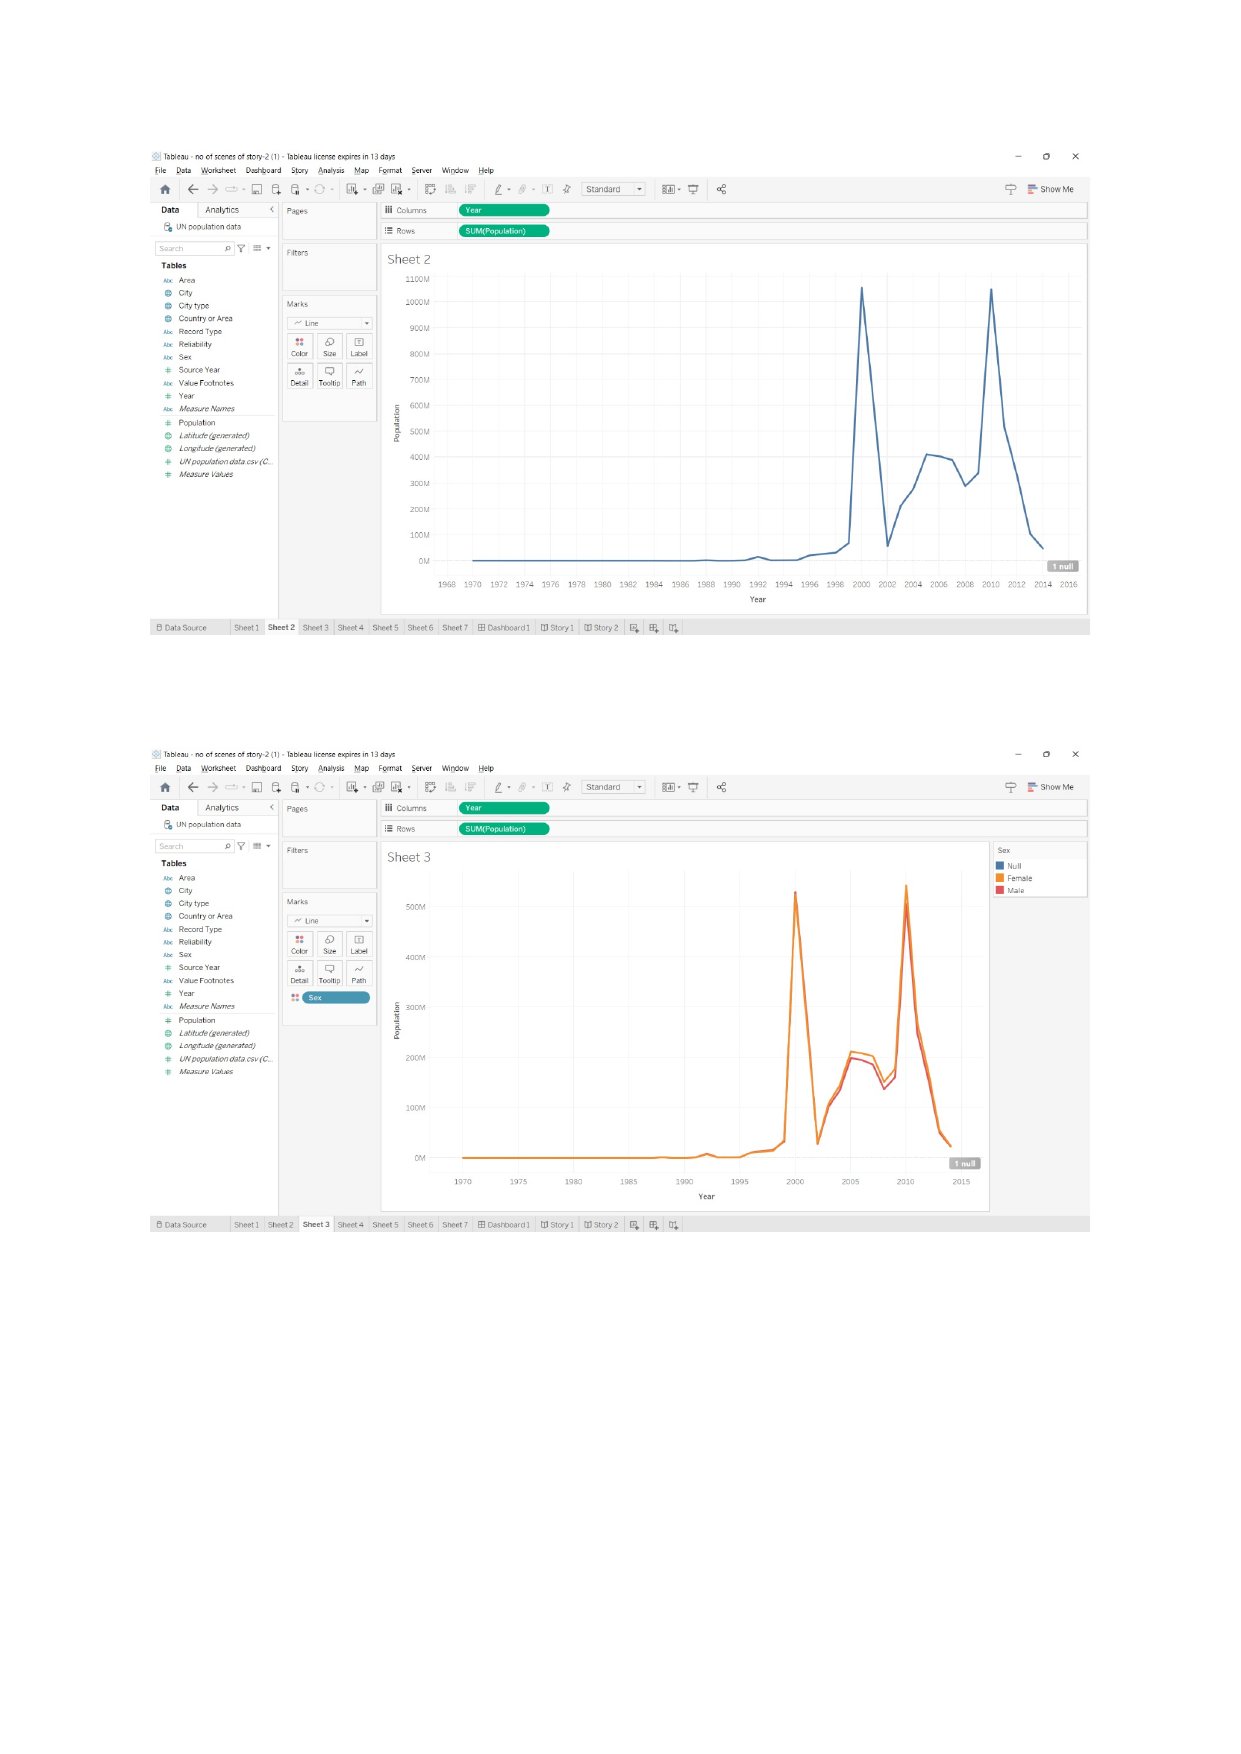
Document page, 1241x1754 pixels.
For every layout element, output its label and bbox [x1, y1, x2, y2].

picture [150, 747, 1091, 1232]
picture [150, 150, 1091, 635]
